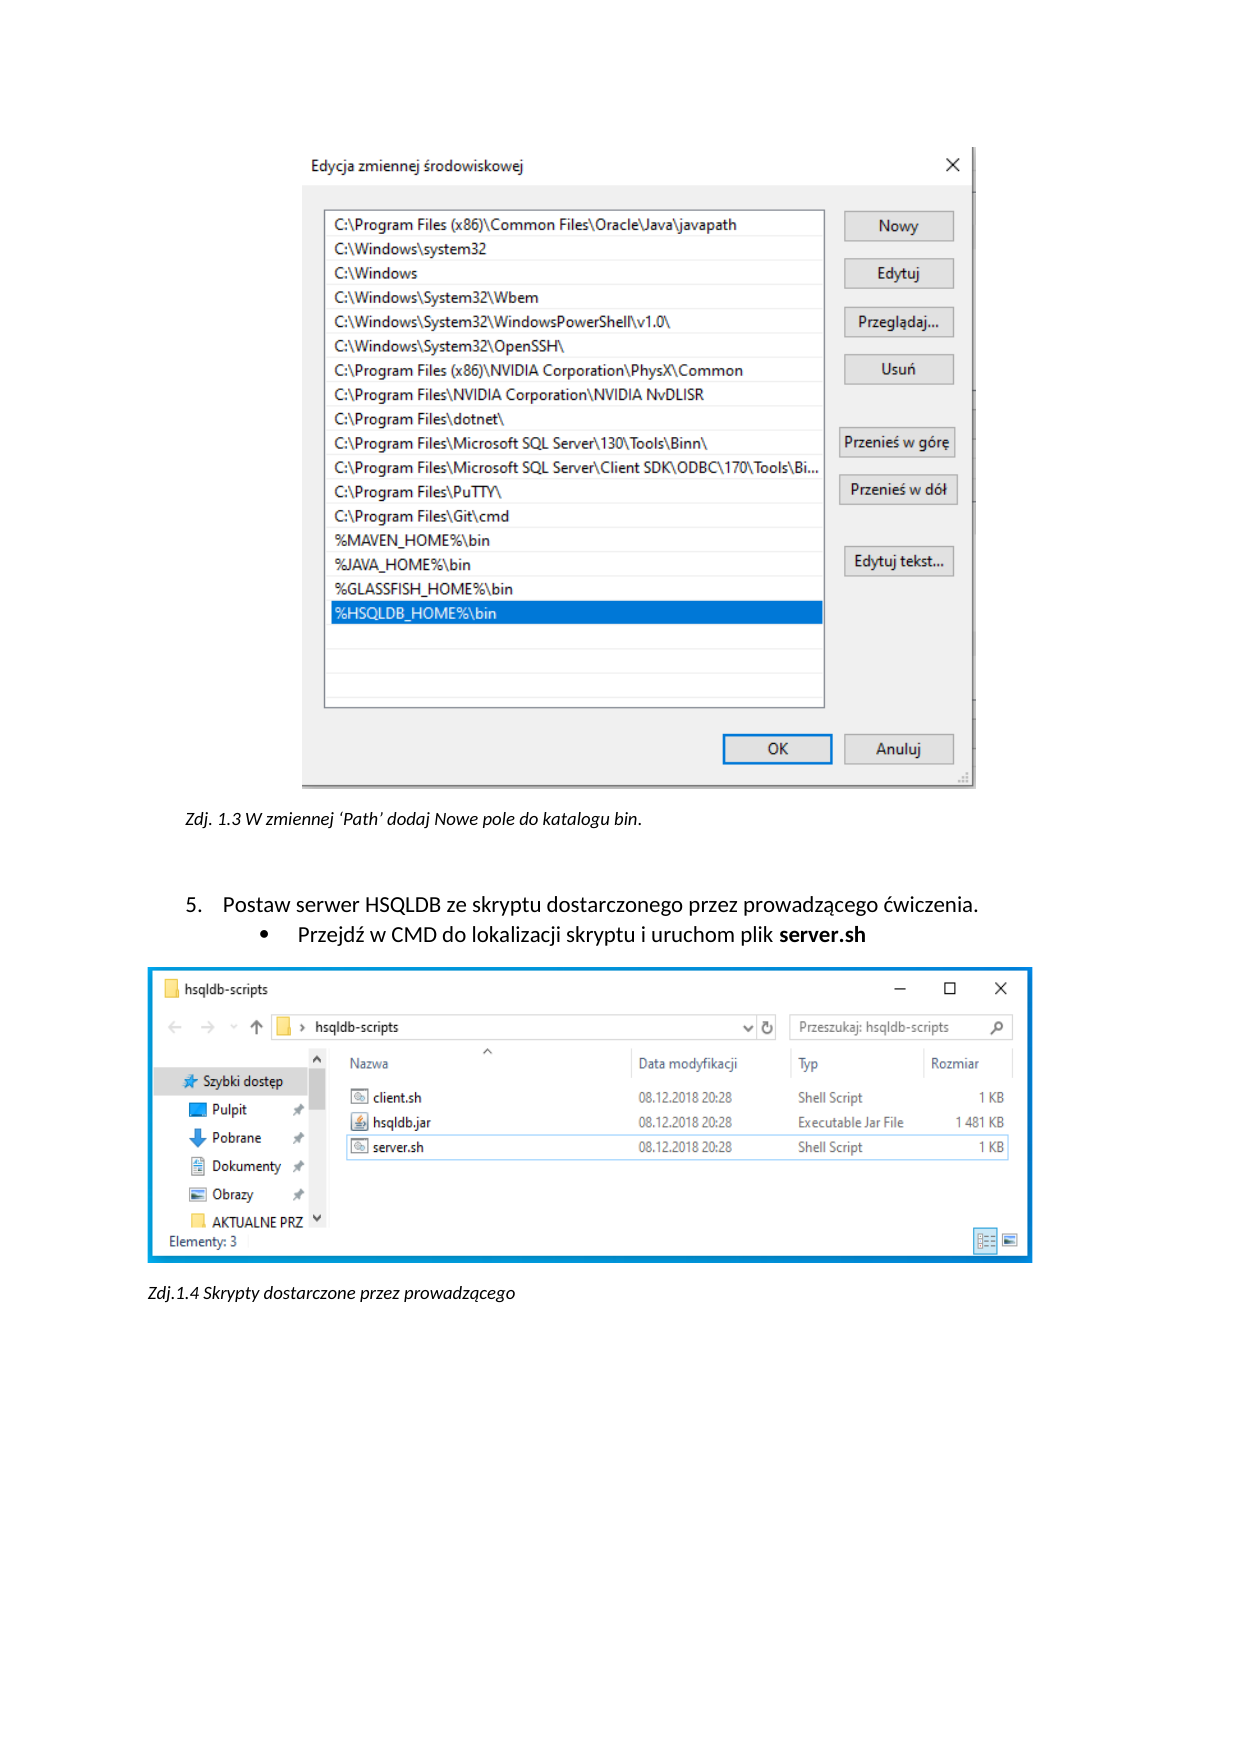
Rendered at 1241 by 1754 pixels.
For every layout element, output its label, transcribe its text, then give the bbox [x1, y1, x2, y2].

picture [153, 967, 1033, 1263]
text Zdj.1.4 Skrypty dostarczone przez prowadzącego [148, 1281, 1093, 1304]
text Zdj. 1.3 W zmiennej ‘Path’ dodaj Nowe pole do katalogu bin. [185, 807, 1093, 830]
list Przejdź w CMD do lokalizacji skryptu i uruchom plik server.sh [260, 920, 1093, 948]
list Postaw serwer HSQLDB ze skryptu dostarczonego przez prowadzącego ćwiczenia. [185, 890, 1093, 918]
picture [302, 147, 976, 789]
